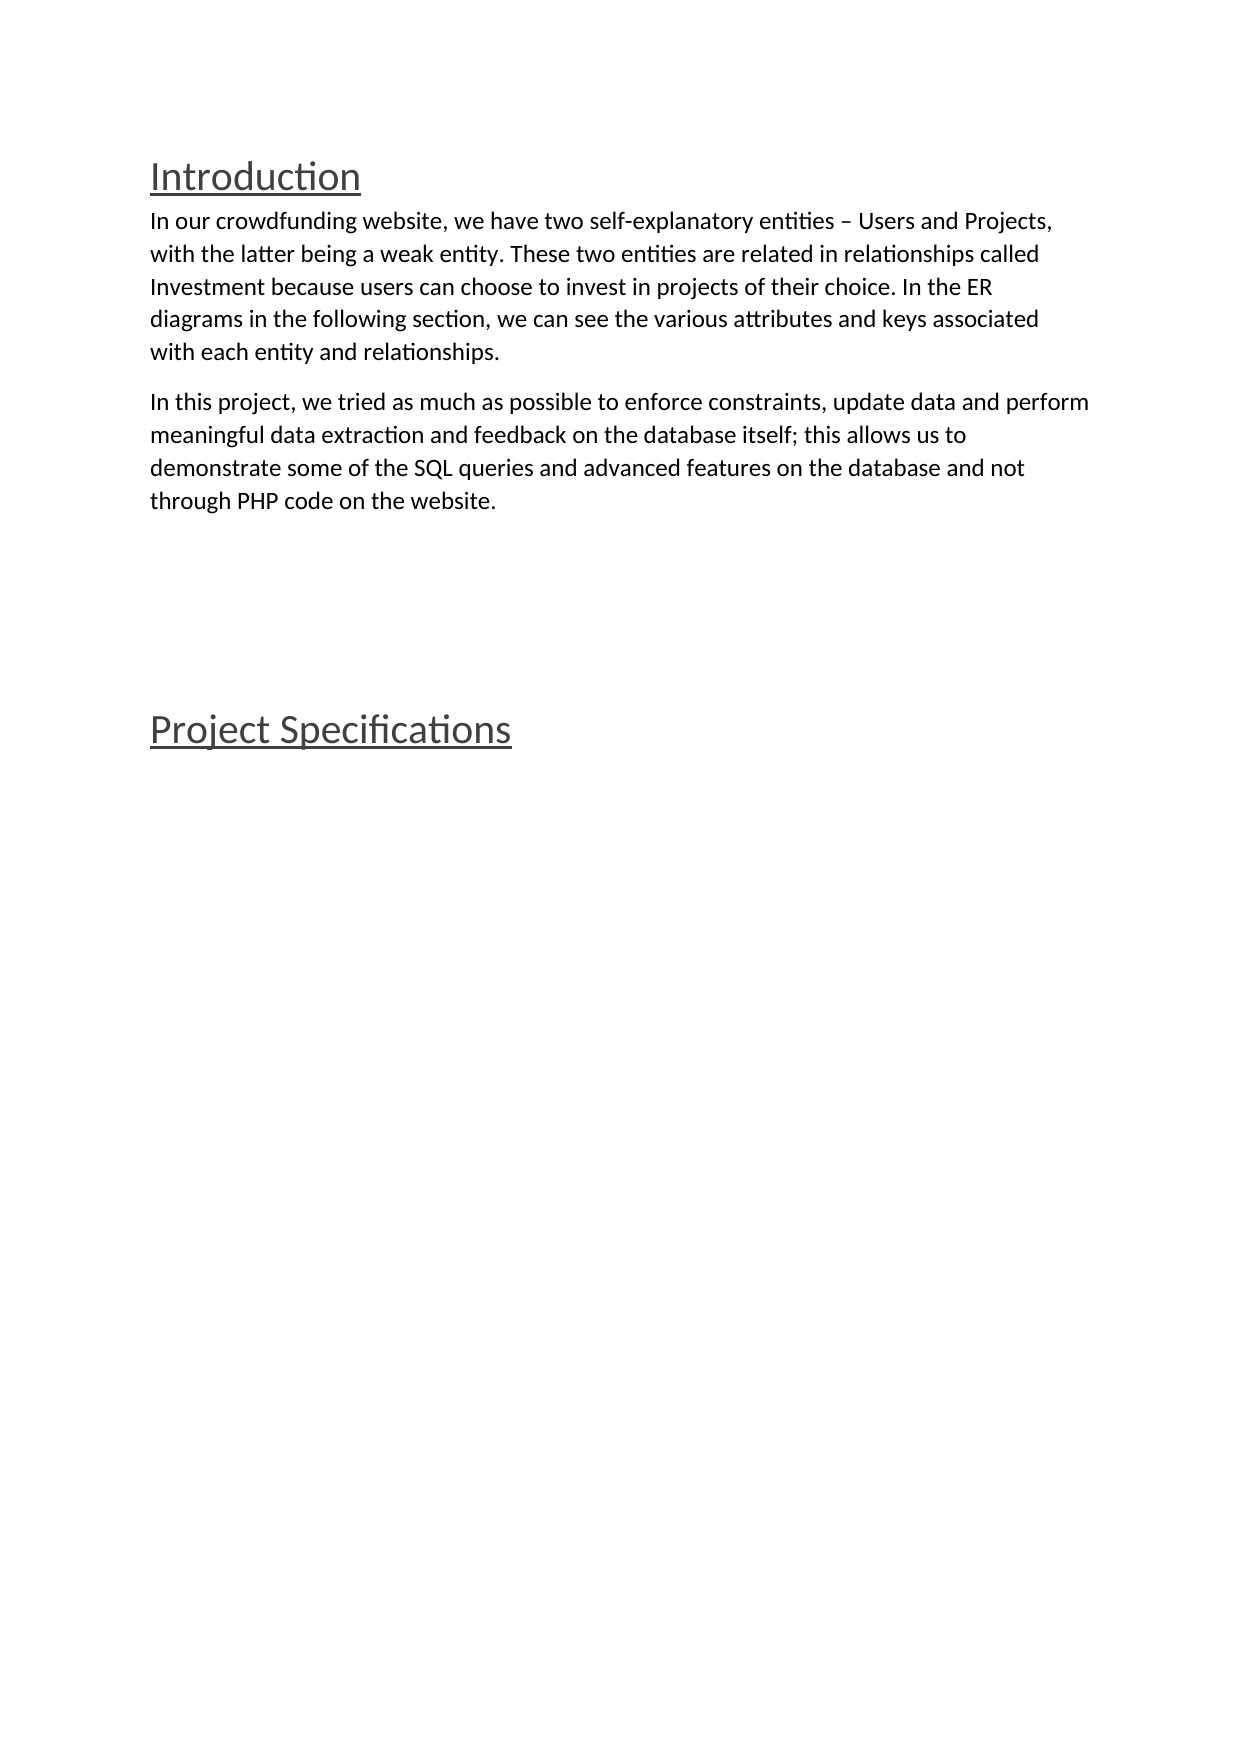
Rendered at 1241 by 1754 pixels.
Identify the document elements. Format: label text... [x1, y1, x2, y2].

subtitle Project Specifications [150, 703, 1090, 753]
text In our crowdfunding website, we have two self-explanatory entities – Users and Projects, with the latter being a weak entity. These two entities are related in relationships called Investment because users can choose to invest in projects of their choice. In the ER diagrams in the following section, we can see the various attributes and keys associated with each entity and relationships. [150, 205, 1090, 367]
subtitle Introduction [150, 150, 1090, 201]
text In this project, we tried as much as possible to enforce constraints, update data and perform meaningful data extraction and feedback on the database itself; this allows us to demonstrate some of the SQL queries and advanced features on the database and not through PHP code on the website. [150, 386, 1090, 515]
